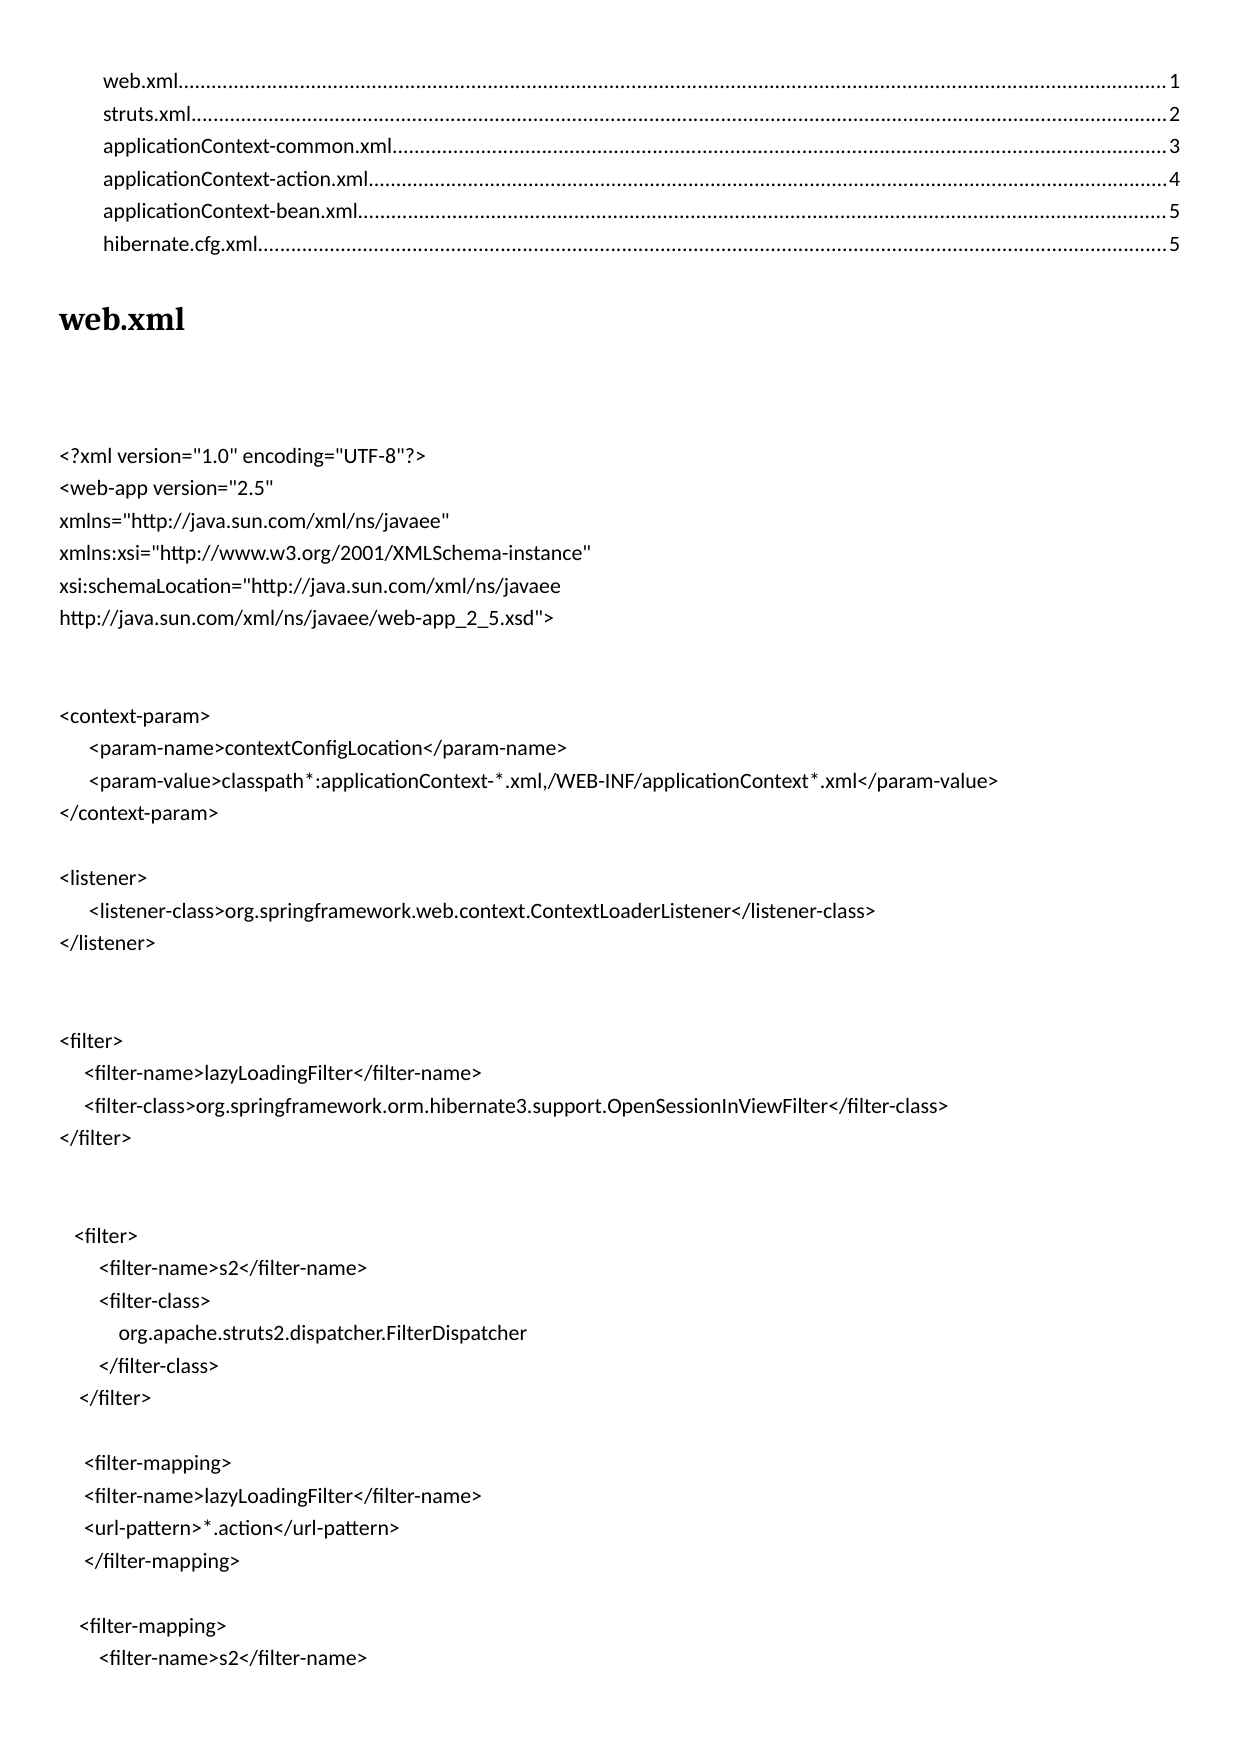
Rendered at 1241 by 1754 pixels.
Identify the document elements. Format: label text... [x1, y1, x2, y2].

text </filter> [59, 1382, 1181, 1414]
text <filter-class>org.springframework.orm.hibernate3.support.OpenSessionInViewFilter</filter-class> [59, 1089, 1181, 1122]
text http://java.sun.com/xml/ns/javaee/web-app_2_5.xsd"> [59, 602, 1181, 634]
text <param-name>contextConfigLocation</param-name> [59, 732, 1181, 764]
text xsi:schemaLocation="http://java.sun.com/xml/ns/javaee [59, 569, 1181, 602]
text </filter-class> [59, 1349, 1181, 1382]
text <listener-class>org.springframework.web.context.ContextLoaderListener</listener-class> [59, 894, 1181, 927]
text org.apache.struts2.dispatcher.FilterDispatcher [59, 1317, 1181, 1349]
text </filter> [59, 1122, 1181, 1154]
text <param-value>classpath*:applicationContext-*.xml,/WEB-INF/applicationContext*.xml</param-value> [59, 764, 1181, 797]
text <listener> [59, 862, 1181, 894]
text </context-param> [59, 797, 1181, 829]
subtitle web.xml [59, 287, 1181, 352]
text <filter-class> [59, 1284, 1181, 1317]
text </filter-mapping> [59, 1544, 1181, 1577]
text applicationContext-common.xml 3 [103, 129, 1181, 162]
text xmlns="http://java.sun.com/xml/ns/javaee" [59, 504, 1181, 537]
text <filter-mapping> [59, 1609, 1181, 1642]
text <filter-name>lazyLoadingFilter</filter-name> [59, 1479, 1181, 1512]
text </listener> [59, 927, 1181, 959]
text <?xml version="1.0" encoding="UTF-8"?> [59, 439, 1181, 472]
text <url-pattern>*.action</url-pattern> [59, 1512, 1181, 1544]
text web.xml 1 [103, 64, 1181, 97]
text applicationContext-action.xml 4 [103, 162, 1181, 194]
text hibernate.cfg.xml 5 [103, 227, 1181, 259]
text <filter-name>lazyLoadingFilter</filter-name> [59, 1057, 1181, 1089]
text <filter-name>s2</filter-name> [59, 1642, 1181, 1674]
text <filter-name>s2</filter-name> [59, 1252, 1181, 1284]
text xmlns:xsi="http://www.w3.org/2001/XMLSchema-instance" [59, 537, 1181, 569]
text <context-param> [59, 699, 1181, 732]
text <filter> [59, 1219, 1181, 1252]
text struts.xml 2 [103, 97, 1181, 129]
text applicationContext-bean.xml 5 [103, 194, 1181, 227]
text <web-app version="2.5" [59, 472, 1181, 504]
text <filter> [59, 1024, 1181, 1057]
text <filter-mapping> [59, 1447, 1181, 1479]
